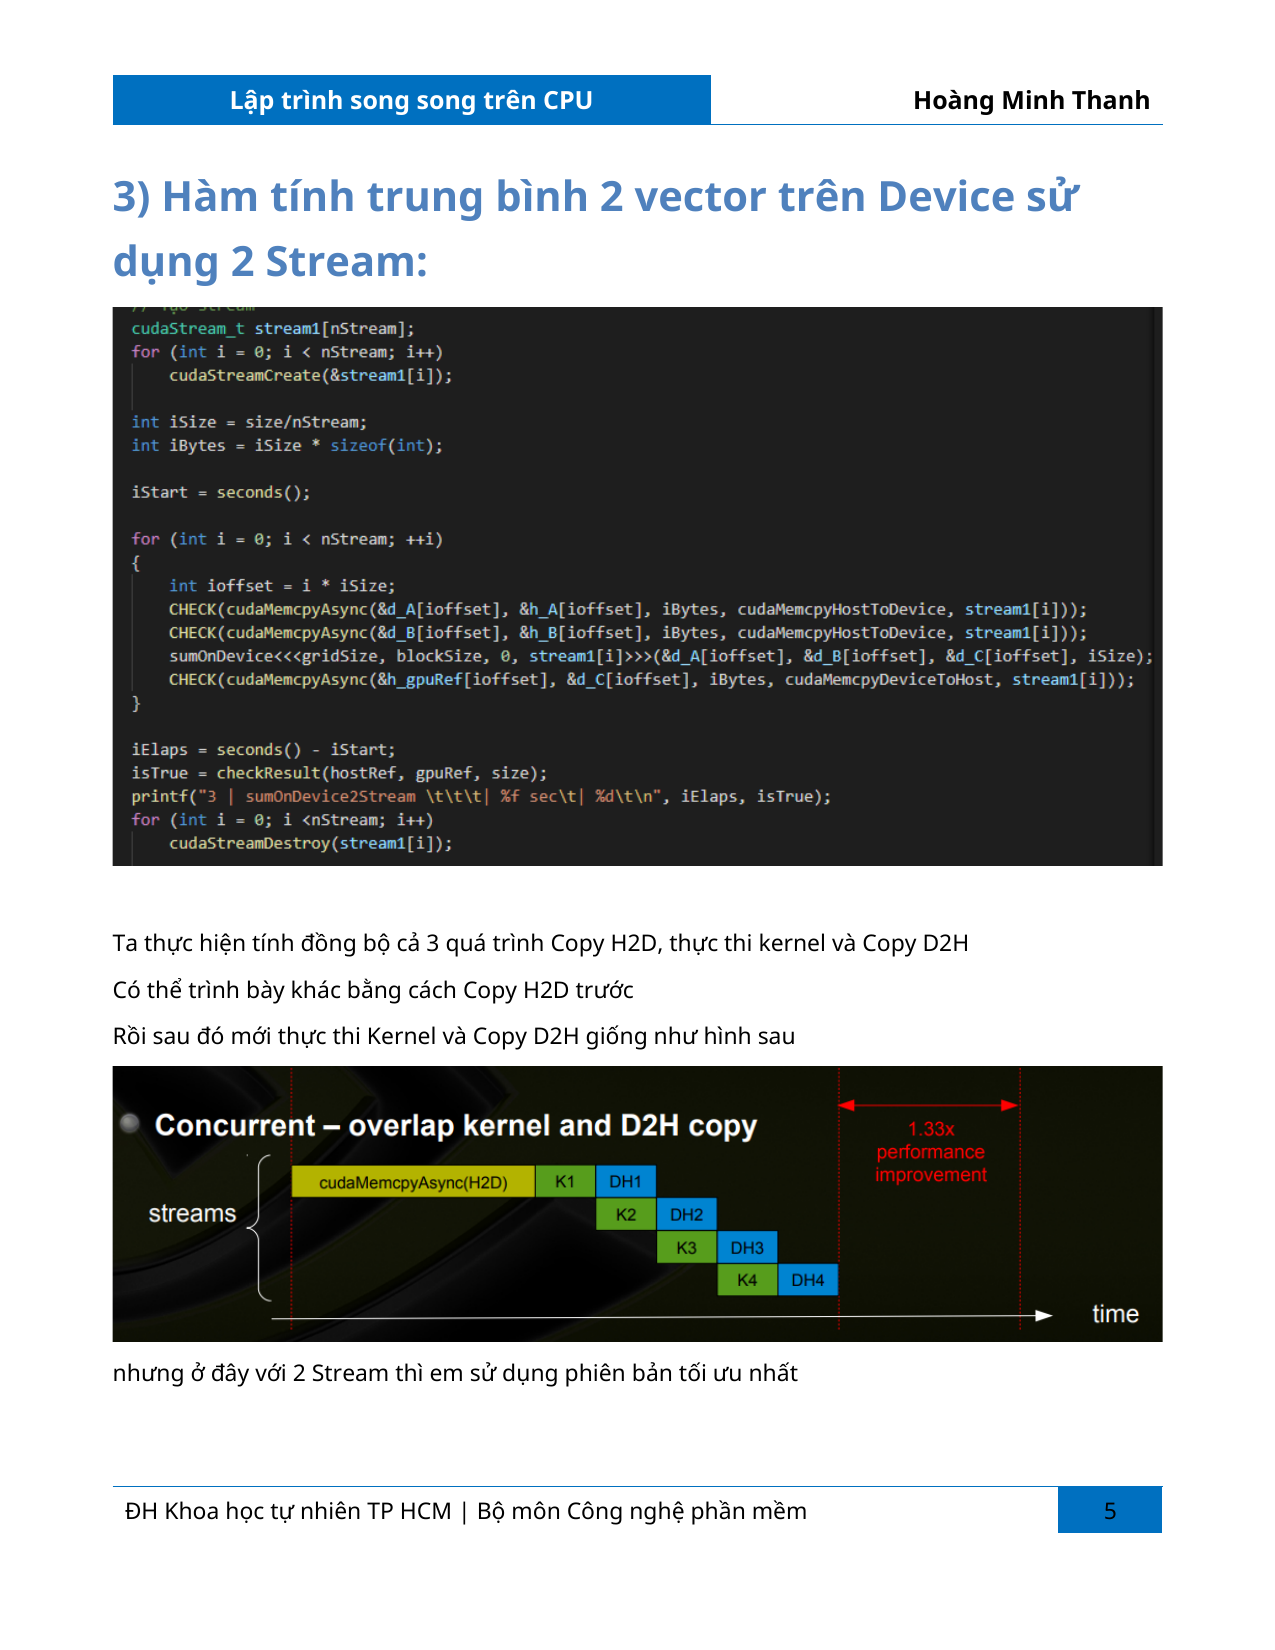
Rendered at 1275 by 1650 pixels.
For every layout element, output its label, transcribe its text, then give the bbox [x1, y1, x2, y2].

text Rồi sau đó mới thực thi Kernel và Copy D2H giống như hình sau [112, 1020, 1162, 1051]
picture [112, 1066, 1163, 1342]
text nhưng ở đây với 2 Stream thì em sử dụng phiên bản tối ưu nhất [112, 1357, 1162, 1388]
subtitle 3) Hàm tính trung bình 2 vector trên Device sử dụng 2 Stream: [112, 167, 1162, 289]
text Ta thực hiện tính đồng bộ cả 3 quá trình Copy H2D, thực thi kernel và Copy D2H [112, 927, 1162, 958]
picture [112, 307, 1163, 866]
text Có thể trình bày khác bằng cách Copy H2D trước [112, 973, 1162, 1005]
